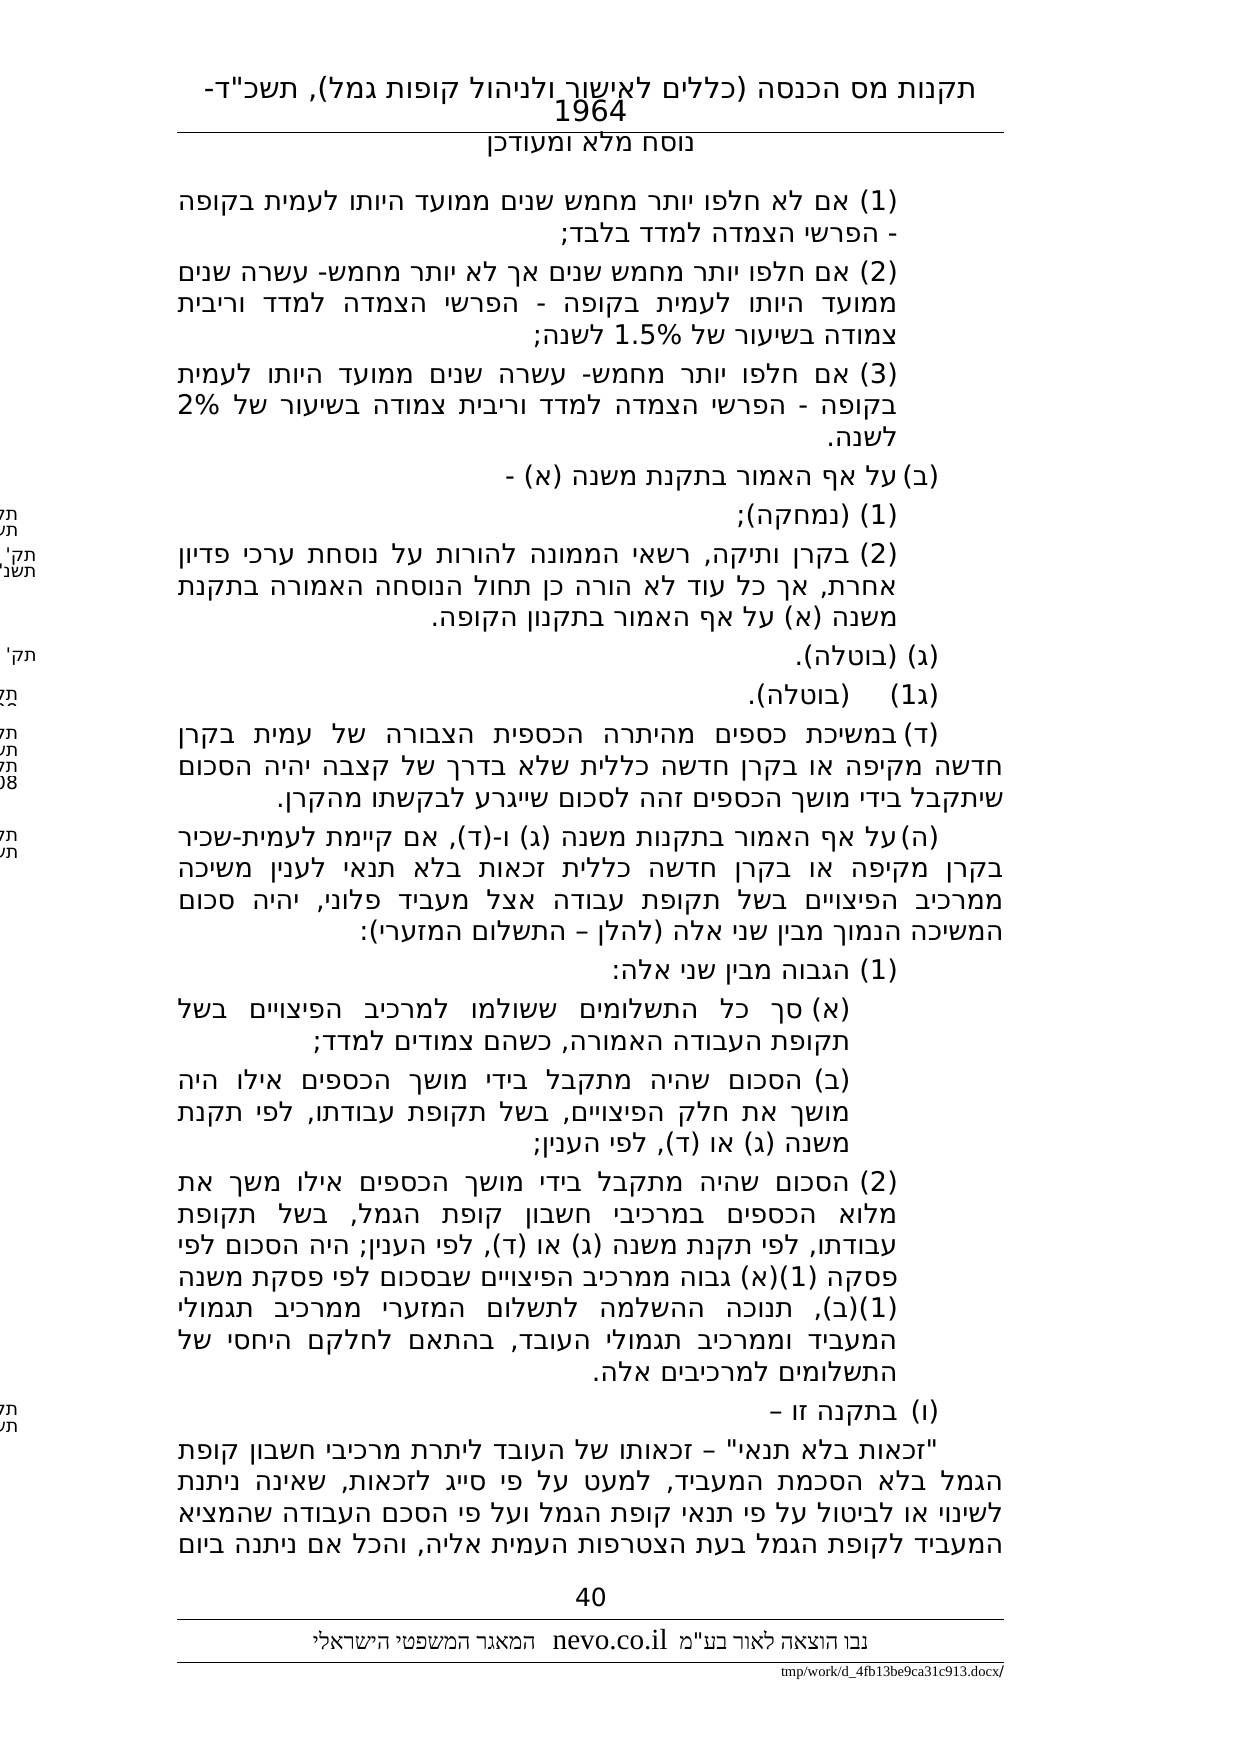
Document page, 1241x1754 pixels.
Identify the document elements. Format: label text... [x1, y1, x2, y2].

text (ג1) (בוטלה). [177, 680, 1004, 711]
text (ג) (בוטלה). [177, 641, 1004, 672]
text (א) סך כל התשלומים ששולמו למרכיב הפיצויים בשל תקופת העבודה האמורה, כשהם צמודים למדד; [177, 994, 851, 1057]
text (2) אם חלפו יותר מחמש שנים אך לא יותר מחמש- עשרה שנים ממועד היותו לעמית בקופה - הפרשי הצמדה למדד וריבית צמודה בשיעור של 1.5% לשנה; [177, 256, 898, 351]
text (ב) על אף האמור בתקנת משנה (א) - [177, 460, 1004, 492]
text (ו) בתקנה זו – [177, 1395, 1004, 1427]
text (1) אם לא חלפו יותר מחמש שנים ממועד היותו לעמית בקופה - הפרשי הצמדה למדד בלבד; [177, 185, 898, 248]
text (2) בקרן ותיקה, רשאי הממונה להורות על נוסחת ערכי פדיון אחרת, אך כל עוד לא הורה כן תחול הנוסחה האמורה בתקנת משנה (א) על אף האמור בתקנון הקופה. [177, 538, 898, 633]
text (3) אם חלפו יותר מחמש- עשרה שנים ממועד היותו לעמית בקופה - הפרשי הצמדה למדד וריבית צמודה בשיעור של 2% לשנה. [177, 358, 898, 453]
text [177, 1434, 1004, 1560]
text (ב) הסכום שהיה מתקבל בידי מושך הכספים אילו היה מושך את חלק הפיצויים, בשל תקופת עבודתו, לפי תקנת משנה (ג) או (ד), לפי הענין; [177, 1064, 851, 1159]
text (1) הגבוה מבין שני אלה: [177, 955, 898, 986]
text (ה) על אף האמור בתקנות משנה (ג) ו-(ד), אם קיימת לעמית-שכיר בקרן מקיפה או בקרן חדשה כללית זכאות בלא תנאי לענין משיכה ממרכיב הפיצויים בשל תקופת עבודה אצל מעביד פלוני, יהיה סכום המשיכה הנמוך מבין שני אלה (להלן – התשלום המזערי): [177, 821, 1004, 947]
text (1) (נמחקה); [177, 499, 898, 531]
text (ד) במשיכת כספים מהיתרה הכספית הצבורה של עמית בקרן חדשה מקיפה או בקרן חדשה כללית שלא בדרך של קצבה יהיה הסכום שיתקבל בידי מושך הכספים זהה לסכום שייגרע לבקשתו מהקרן. [177, 719, 1004, 813]
text (2) הסכום שהיה מתקבל בידי מושך הכספים אילו משך את מלוא הכספים במרכיבי חשבון קופת הגמל, בשל תקופת עבודתו, לפי תקנת משנה (ג) או (ד), לפי הענין; היה הסכום לפי פסקה (1)(א) גבוה ממרכיב הפיצויים שבסכום לפי פסקת משנה (1)(ב), תנוכה ההשלמה לתשלום המזערי ממרכיב תגמולי המעביד וממרכיב תגמולי העובד, בהתאם לחלקם היחסי של התשלומים למרכיבים אלה. [177, 1167, 898, 1387]
